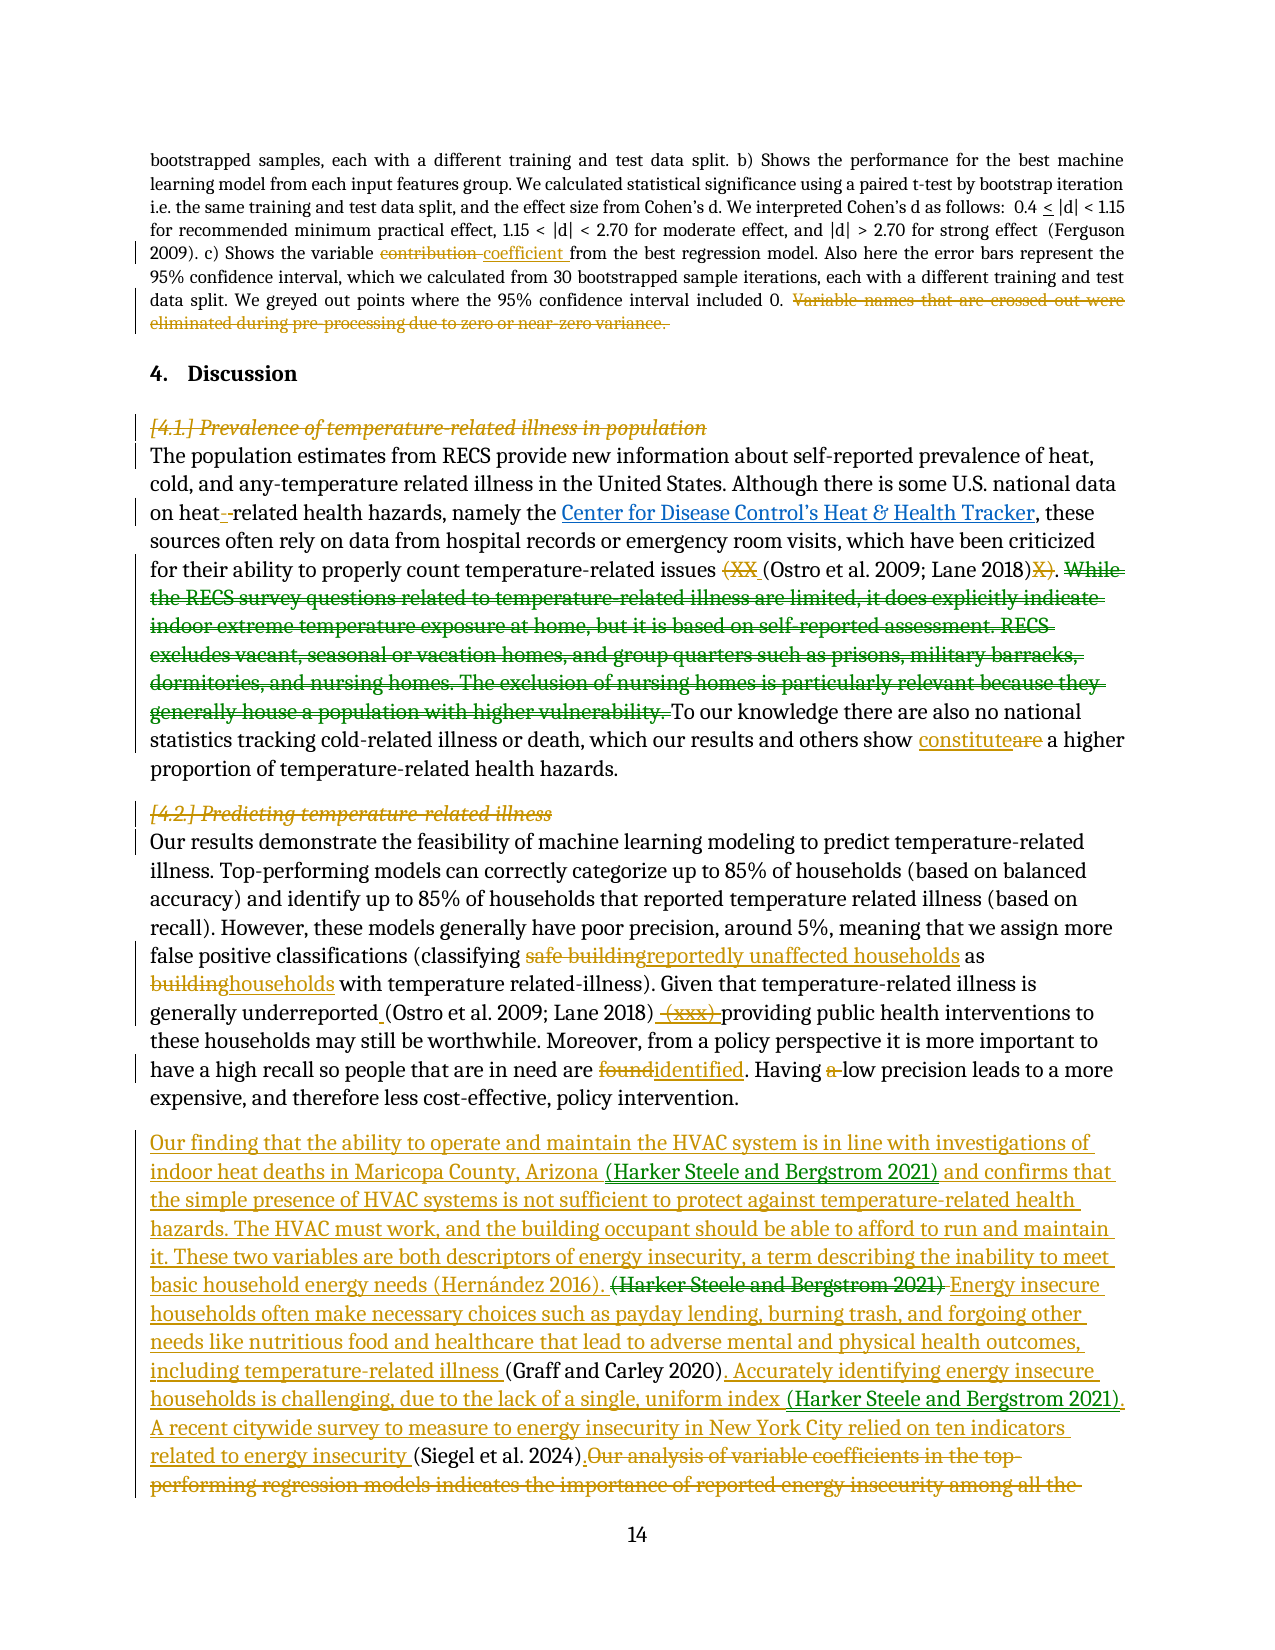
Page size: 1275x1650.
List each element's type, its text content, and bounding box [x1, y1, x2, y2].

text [150, 150, 1125, 334]
subtitle Discussion [150, 361, 1125, 387]
text The population estimates from RECS provide new information about self-reported prevalence of heat, cold, and any-temperature related illness in the United States. Although there is some U.S. national data on heatrelated health hazards, namely the Center for Disease Control’s Heat & Health Tracker, these sources often rely on data from hospital records or emergency room visits, which have been criticized for their ability to properly count temperature-related issues (Ostro et al. 2009; Lane 2018). To our knowledge there are also no national statistics tracking cold-related illness or death, which our results and others show a higher proportion of temperature-related health hazards. [150, 443, 1125, 782]
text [150, 1130, 1125, 1408]
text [150, 1409, 1125, 1498]
text Our results demonstrate the feasibility of machine learning modeling to predict temperature-related illness. Top-performing models can correctly categorize up to 85% of households (based on balanced accuracy) and identify up to 85% of households that reported temperature related illness (based on recall). However, these models generally have poor precision, around 5%, meaning that we assign more false positive classifications (classifying as with temperature related-illness). Given that temperature-related illness is generally underreported(Ostro et al. 2009; Lane 2018)providing public health interventions to these households may still be worthwhile. Moreover, from a policy perspective it is more important to have a high recall so people that are in need are . Having low precision leads to a more expensive, and therefore less cost-effective, policy intervention. [150, 829, 1125, 1111]
